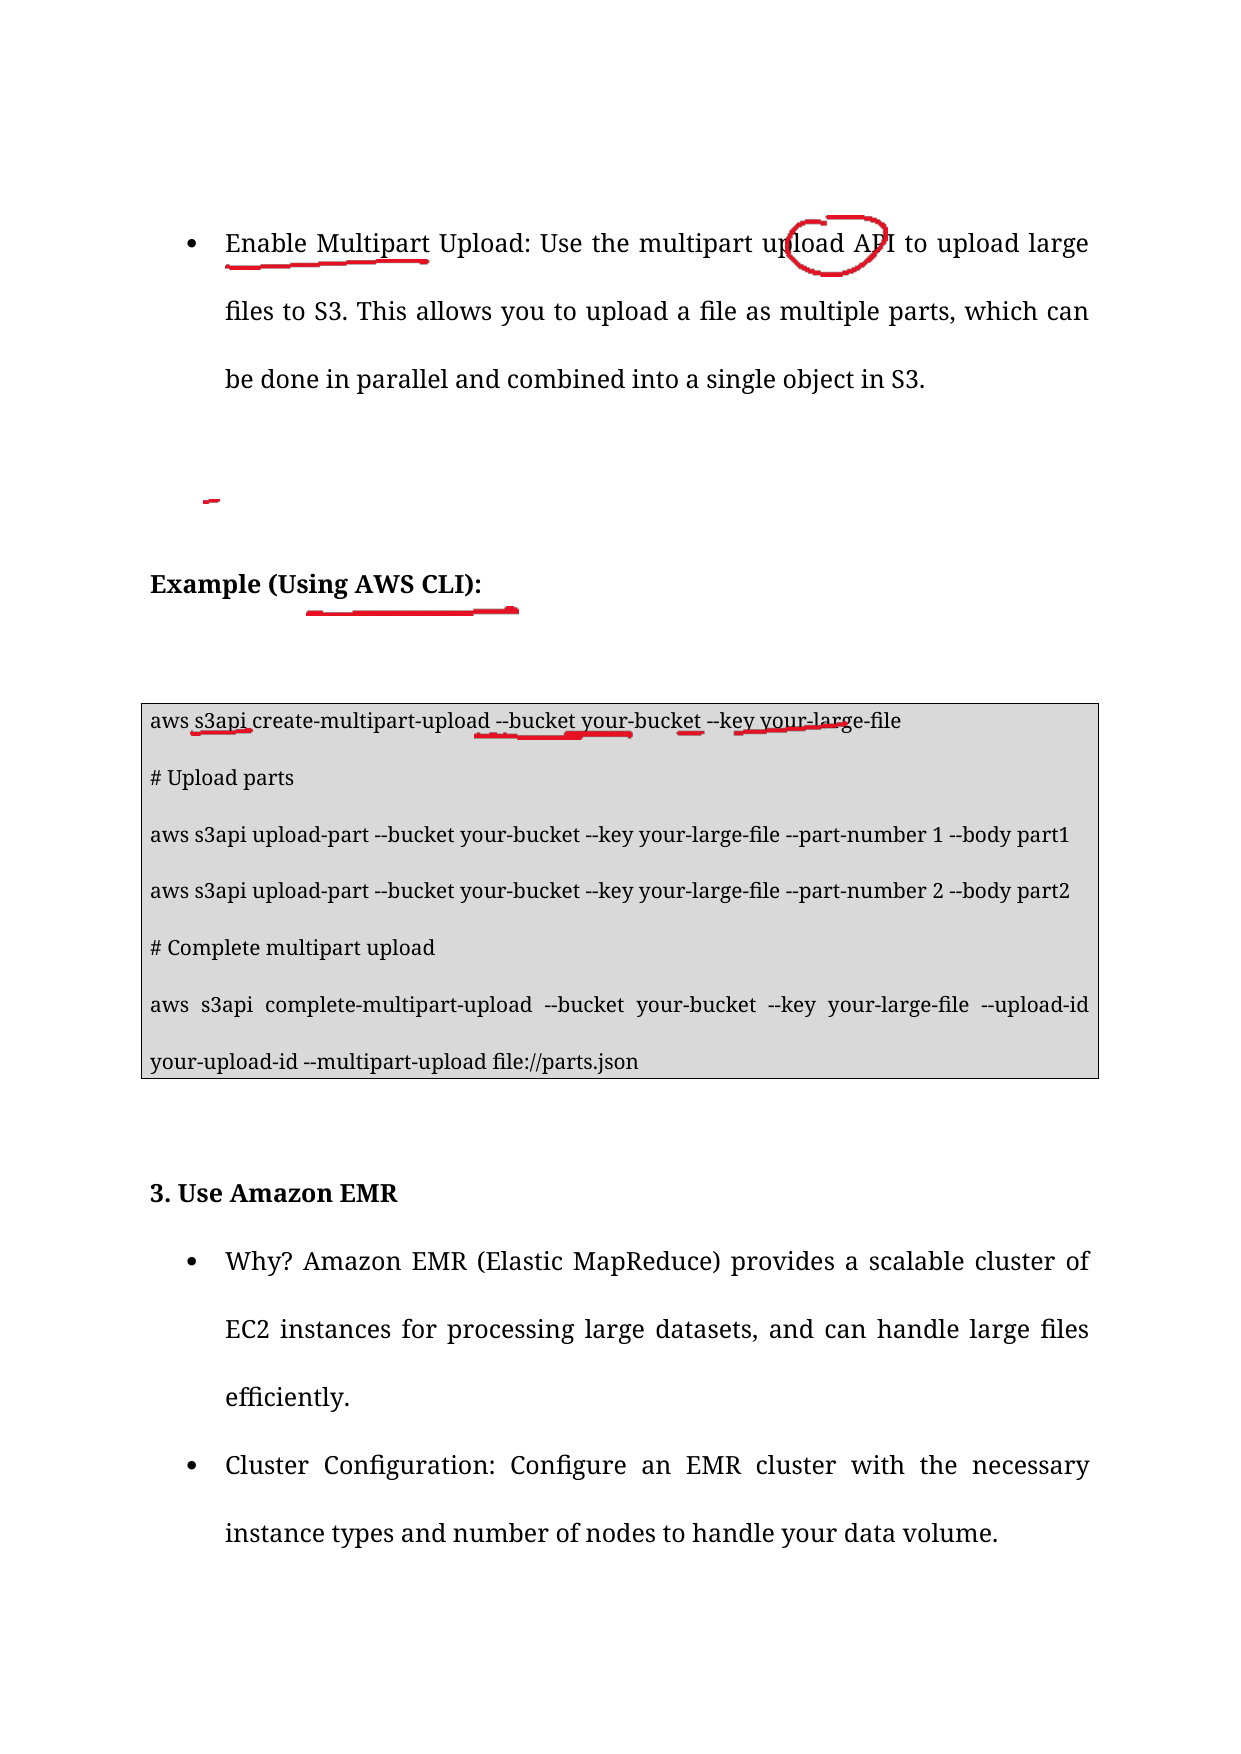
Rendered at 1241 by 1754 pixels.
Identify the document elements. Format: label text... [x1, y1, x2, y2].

text Example (Using AWS CLI): [150, 567, 1090, 601]
picture [190, 728, 253, 736]
picture [785, 215, 888, 277]
picture [474, 721, 848, 740]
list Cluster Configuration: Configure an EMR cluster with the necessary instance types and number of nodes to handle your data volume. [187, 1448, 1090, 1550]
picture [225, 259, 431, 270]
text aws s3api upload-part --bucket your-bucket --key your-large-file --part-number 1 --body part1 [142, 817, 1098, 848]
list Enable Multipart Upload: Use the multipart upload API to upload large files to S3. This allows you to upload a file as multiple parts, which can be done in parallel and combined into a single object in S3. [187, 226, 1090, 396]
text aws s3api create-multipart-upload --bucket your-bucket --key your-large-file [142, 704, 1098, 734]
text aws s3api complete-multipart-upload --bucket your-bucket --key your-large-file --upload-id your-upload-id --multipart-upload file://parts.json [142, 987, 1098, 1078]
picture [306, 606, 519, 616]
text 3. Use Amazon EMR [150, 1175, 1090, 1209]
text aws s3api upload-part --bucket your-bucket --key your-large-file --part-number 2 --body part2 [142, 873, 1098, 905]
picture [203, 499, 220, 504]
list Why? Amazon EMR (Elastic MapReduce) provides a scalable cluster of EC2 instances for processing large datasets, and can handle large files efficiently. [187, 1243, 1090, 1414]
text # Complete multipart upload [142, 930, 1098, 962]
text # Upload parts [142, 760, 1098, 791]
